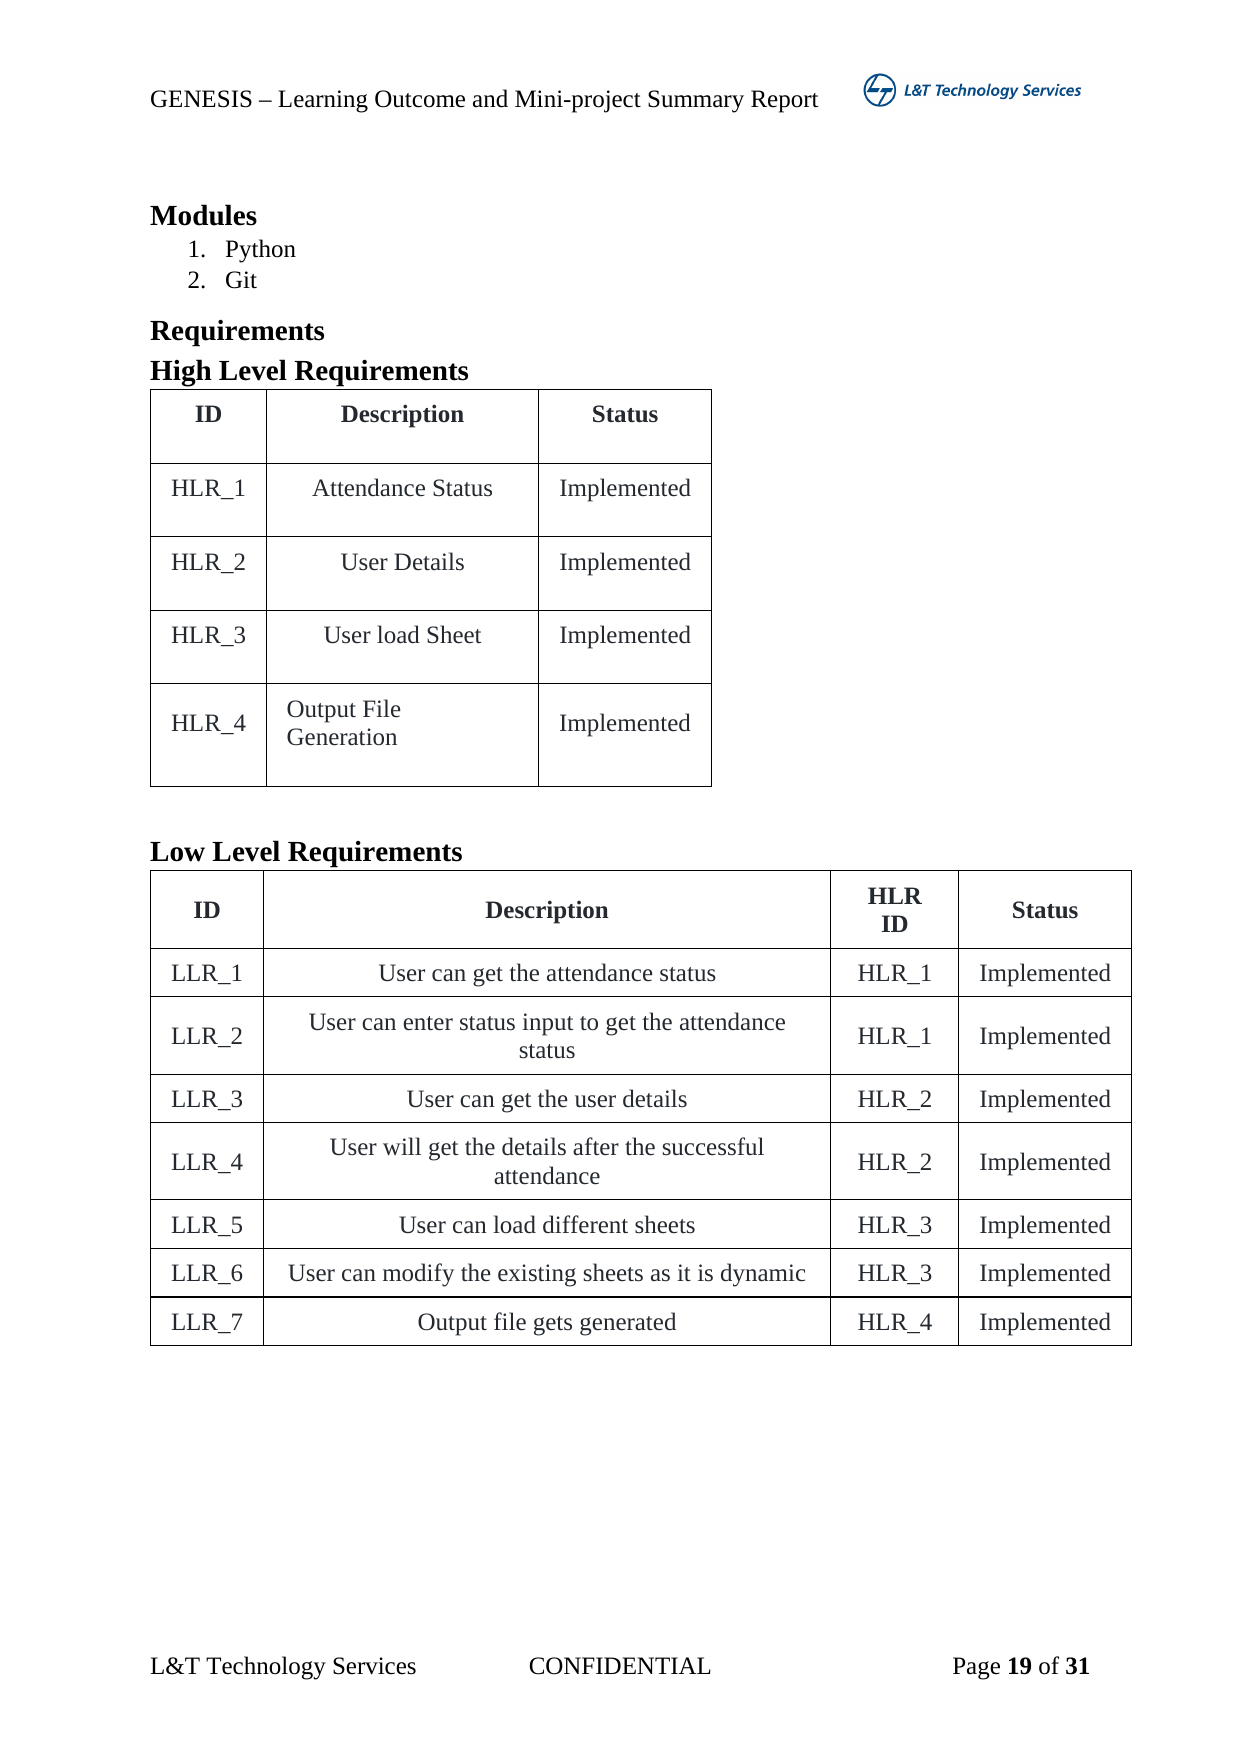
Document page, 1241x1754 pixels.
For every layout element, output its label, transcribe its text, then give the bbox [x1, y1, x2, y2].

table_cell Implemented [959, 1123, 1131, 1199]
table_cell LLR_6 [151, 1249, 263, 1296]
table_cell User can load different sheets [264, 1200, 830, 1248]
table_cell LLR_4 [151, 1123, 263, 1199]
table_cell Implemented [959, 949, 1131, 996]
table_cell Implemented [539, 611, 711, 683]
table_cell HLR_1 [831, 997, 958, 1073]
table_header HLR ID [831, 871, 958, 948]
table_cell HLR_1 [151, 464, 266, 536]
table_cell Implemented [959, 1249, 1131, 1296]
subtitle Low Level Requirements [150, 834, 1090, 868]
table_cell Implemented [539, 684, 711, 786]
table_header ID [151, 871, 263, 948]
table_cell LLR_3 [151, 1075, 263, 1122]
subtitle Requirements [150, 313, 1090, 346]
table_cell HLR_4 [151, 684, 266, 786]
table_cell LLR_7 [151, 1298, 263, 1345]
table_cell Output file gets generated [264, 1298, 830, 1345]
table_header ID [151, 390, 266, 463]
table_header Status [959, 871, 1131, 948]
table_cell Implemented [959, 1200, 1131, 1248]
picture [862, 73, 1082, 107]
table_cell HLR_2 [151, 537, 266, 610]
table_header Description [264, 871, 830, 948]
table_cell HLR_2 [831, 1075, 958, 1122]
table_cell User load Sheet [267, 611, 538, 683]
list Python [187, 234, 1090, 263]
table_cell User can modify the existing sheets as it is dynamic [264, 1249, 830, 1296]
table_cell Implemented [959, 997, 1131, 1073]
table_cell HLR_3 [831, 1200, 958, 1248]
table_header Status [539, 390, 711, 463]
table_cell Attendance Status [267, 464, 538, 536]
subtitle Modules [150, 198, 1090, 231]
table_cell User Details [267, 537, 538, 610]
table_cell User can get the user details [264, 1075, 830, 1122]
list Git [187, 265, 1090, 294]
table_cell LLR_5 [151, 1200, 263, 1248]
table_cell LLR_1 [151, 949, 263, 996]
table_cell HLR_4 [831, 1298, 958, 1345]
table_cell Implemented [959, 1298, 1131, 1345]
table_cell Implemented [959, 1075, 1131, 1122]
table_cell User will get the details after the successful attendance [264, 1123, 830, 1199]
table_cell Implemented [539, 464, 711, 536]
table_cell LLR_2 [151, 997, 263, 1073]
table_cell User can enter status input to get the attendance status [264, 997, 830, 1073]
table_cell User can get the attendance status [264, 949, 830, 996]
table_cell HLR_1 [831, 949, 958, 996]
table_cell HLR_3 [151, 611, 266, 683]
table_header Description [267, 390, 538, 463]
table_cell HLR_2 [831, 1123, 958, 1199]
subtitle High Level Requirements [150, 353, 1090, 386]
table_cell Implemented [539, 537, 711, 610]
table_cell Output File Generation [267, 684, 538, 786]
table_cell HLR_3 [831, 1249, 958, 1296]
